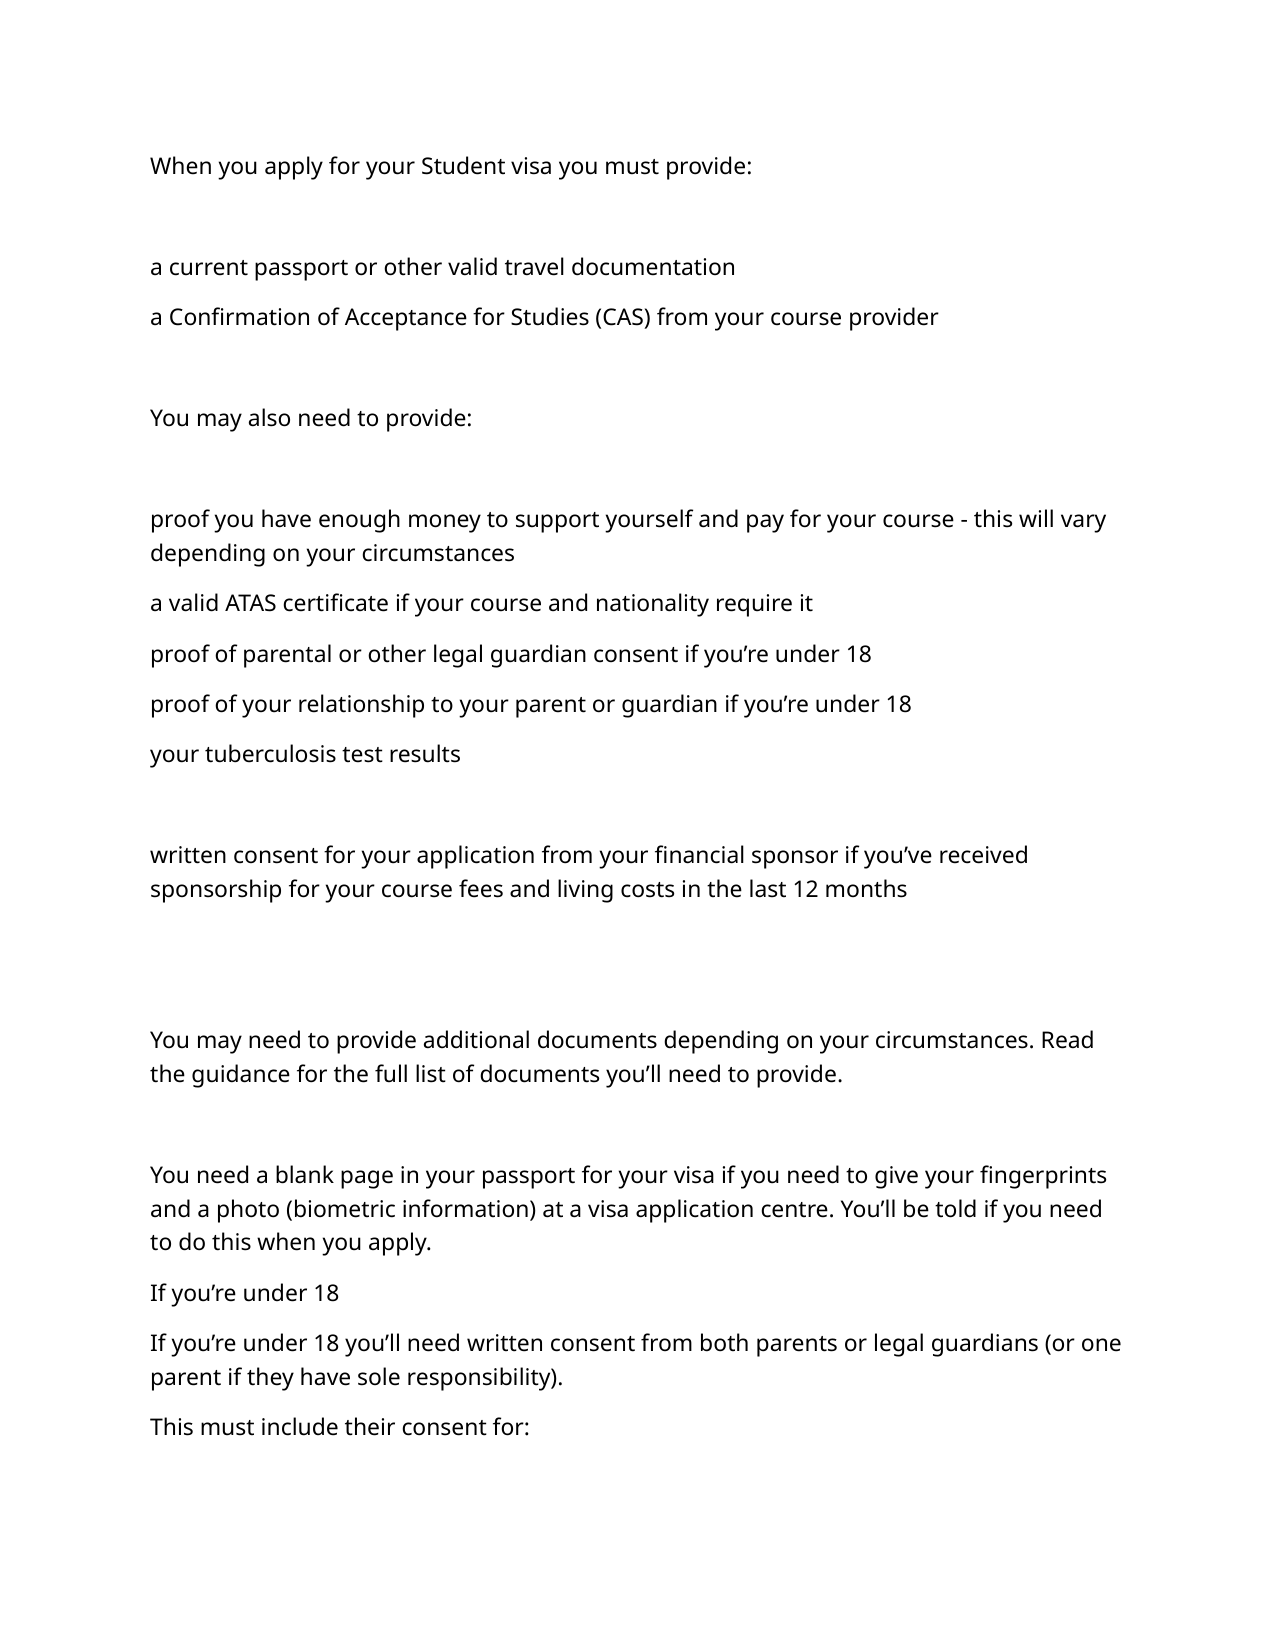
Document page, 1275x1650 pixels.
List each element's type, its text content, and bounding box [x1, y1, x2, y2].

text a current passport or other valid travel documentation [150, 251, 1125, 282]
text You may also need to provide: [150, 402, 1125, 433]
text This must include their consent for: [150, 1411, 1125, 1442]
text a valid ATAS certificate if your course and nationality require it [150, 587, 1125, 618]
text proof you have enough money to support yourself and pay for your course - this will vary depending on your circumstances [150, 503, 1125, 568]
text written consent for your application from your financial sponsor if you’ve received sponsorship for your course fees and living costs in the last 12 months [150, 839, 1125, 904]
text your tuberculosis test results [150, 738, 1125, 769]
text proof of your relationship to your parent or guardian if you’re under 18 [150, 688, 1125, 719]
text If you’re under 18 you’ll need written consent from both parents or legal guardians (or one parent if they have sole responsibility). [150, 1327, 1125, 1392]
text proof of parental or other legal guardian consent if you’re under 18 [150, 637, 1125, 669]
text You may need to provide additional documents depending on your circumstances. Read the guidance for the full list of documents you’ll need to provide. [150, 1024, 1125, 1089]
text When you apply for your Student visa you must provide: [150, 150, 1125, 181]
text a Confirmation of Acceptance for Studies (CAS) from your course provider [150, 301, 1125, 332]
text If you’re under 18 [150, 1277, 1125, 1308]
text You need a blank page in your passport for your visa if you need to give your fingerprints and a photo (biometric information) at a visa application centre. You’ll be told if you need to do this when you apply. [150, 1159, 1125, 1257]
